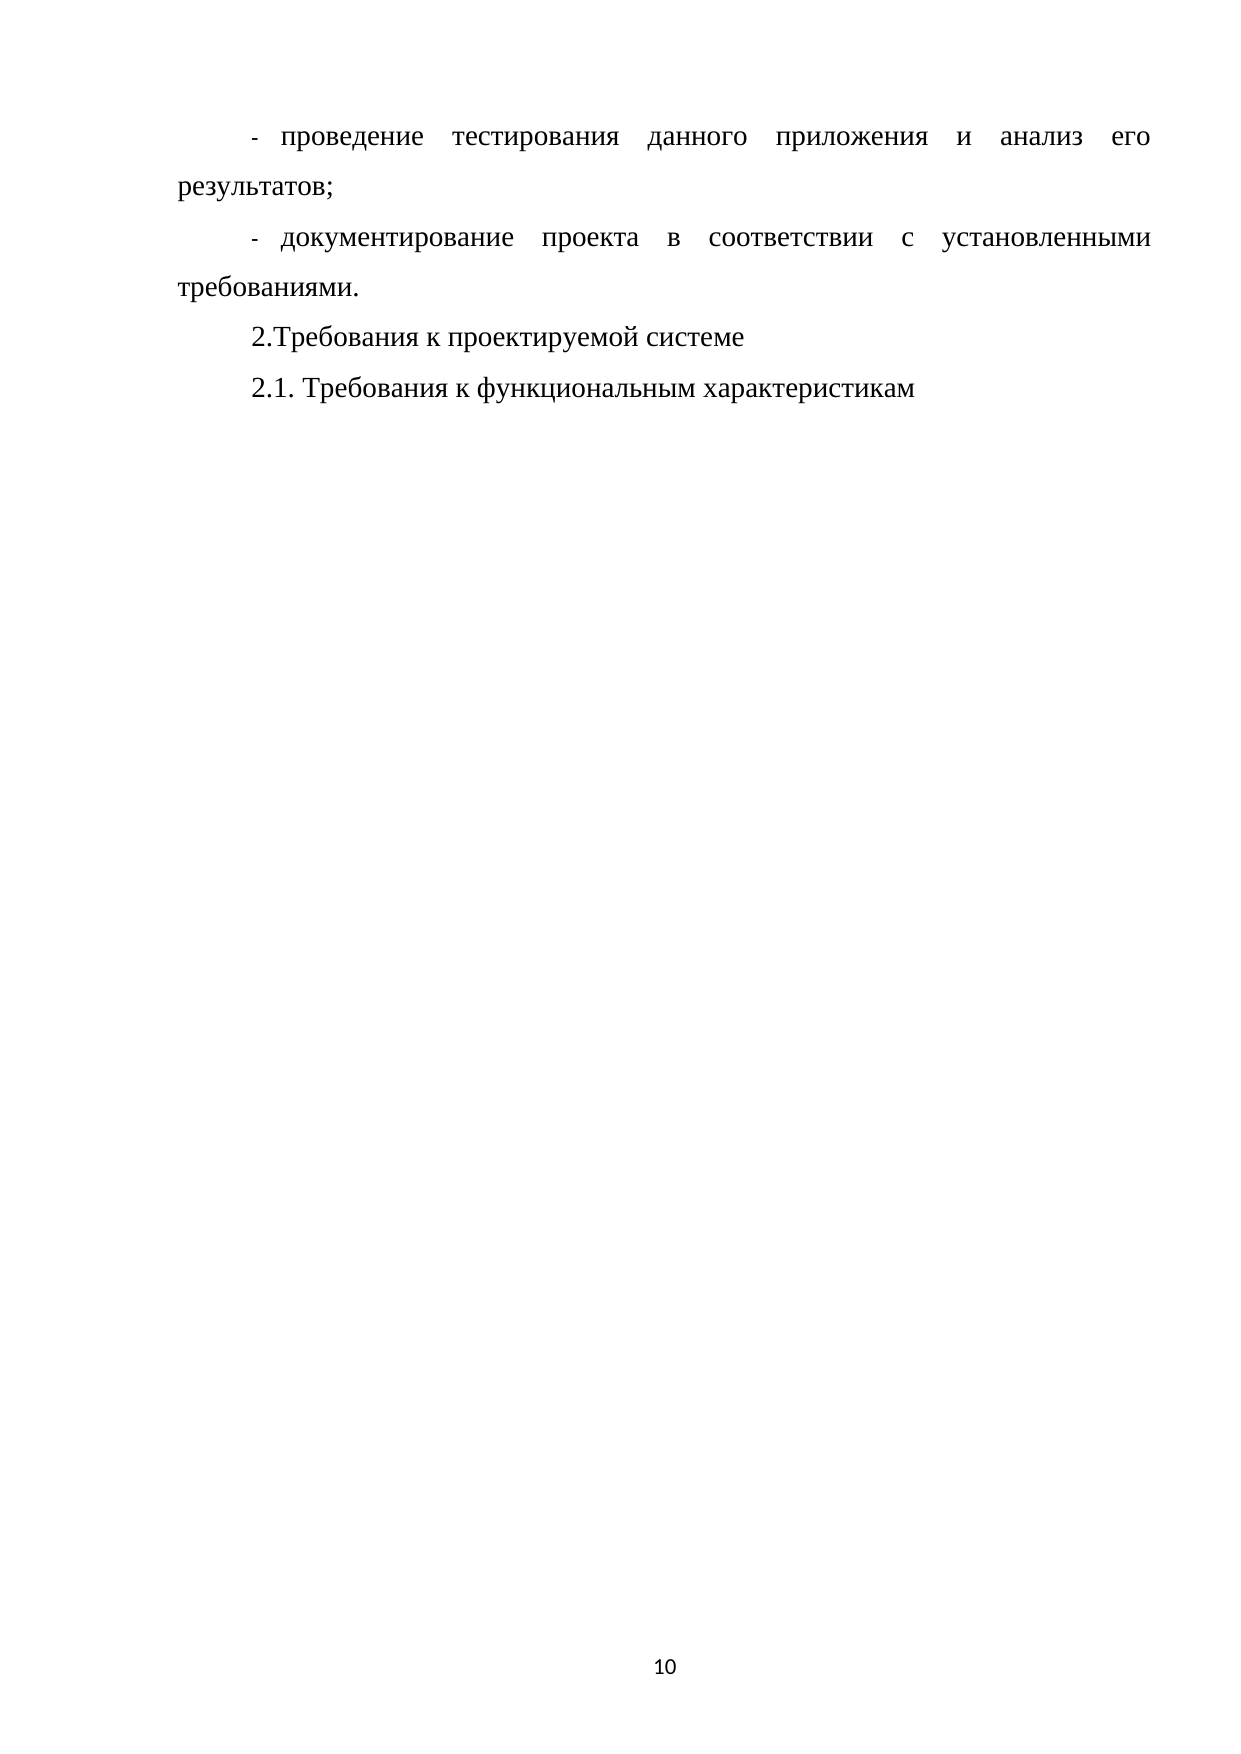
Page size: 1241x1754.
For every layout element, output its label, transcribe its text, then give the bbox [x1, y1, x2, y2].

text 2.1. Требования к функциональным характеристикам [177, 370, 1152, 403]
list проведение тестирования данного приложения и анализ его результатов; [177, 118, 1152, 202]
text 2.Требования к проектируемой системе [177, 319, 1152, 353]
list документирование проекта в соответствии с установленными требованиями. [177, 219, 1152, 303]
